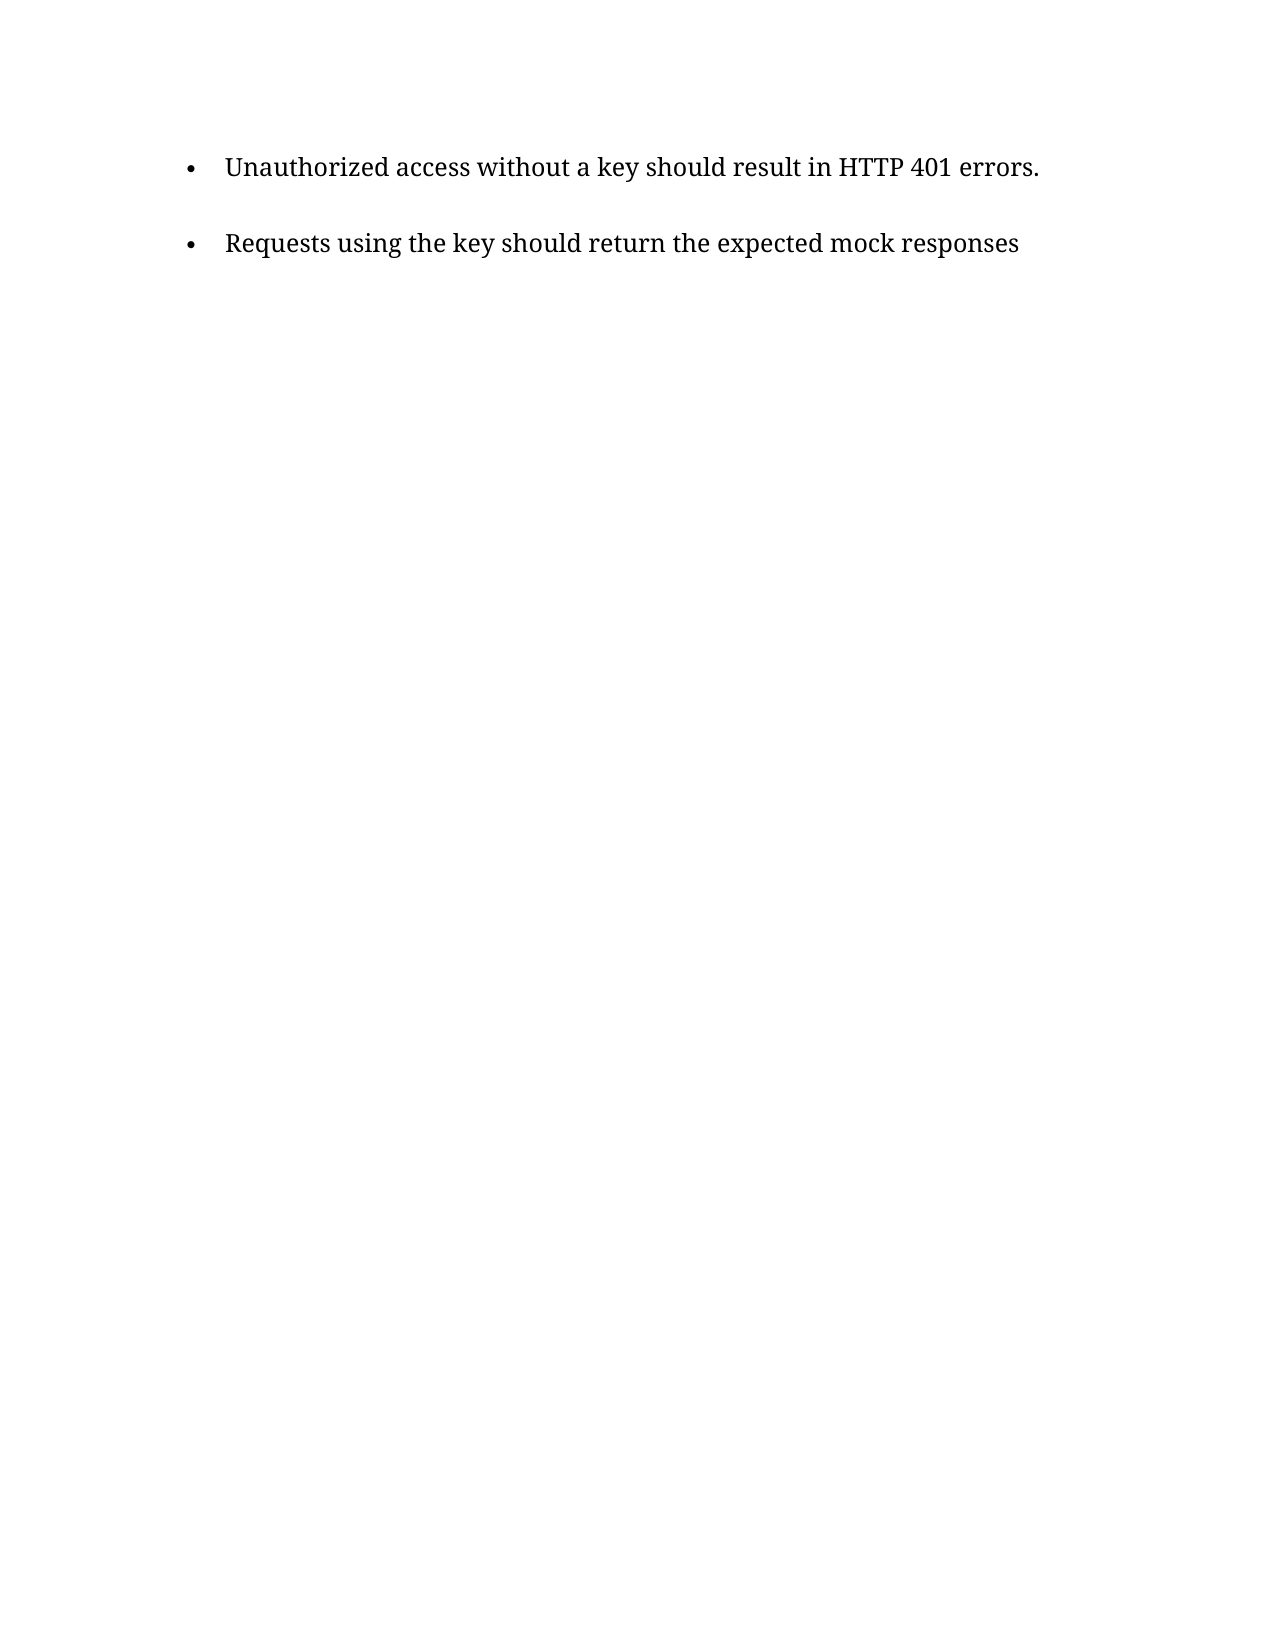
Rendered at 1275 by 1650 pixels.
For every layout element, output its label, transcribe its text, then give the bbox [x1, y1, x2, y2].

list Unauthorized access without a key should result in HTTP 401 errors. [187, 150, 1125, 184]
list Requests using the key should return the expected mock responses [187, 226, 1125, 260]
